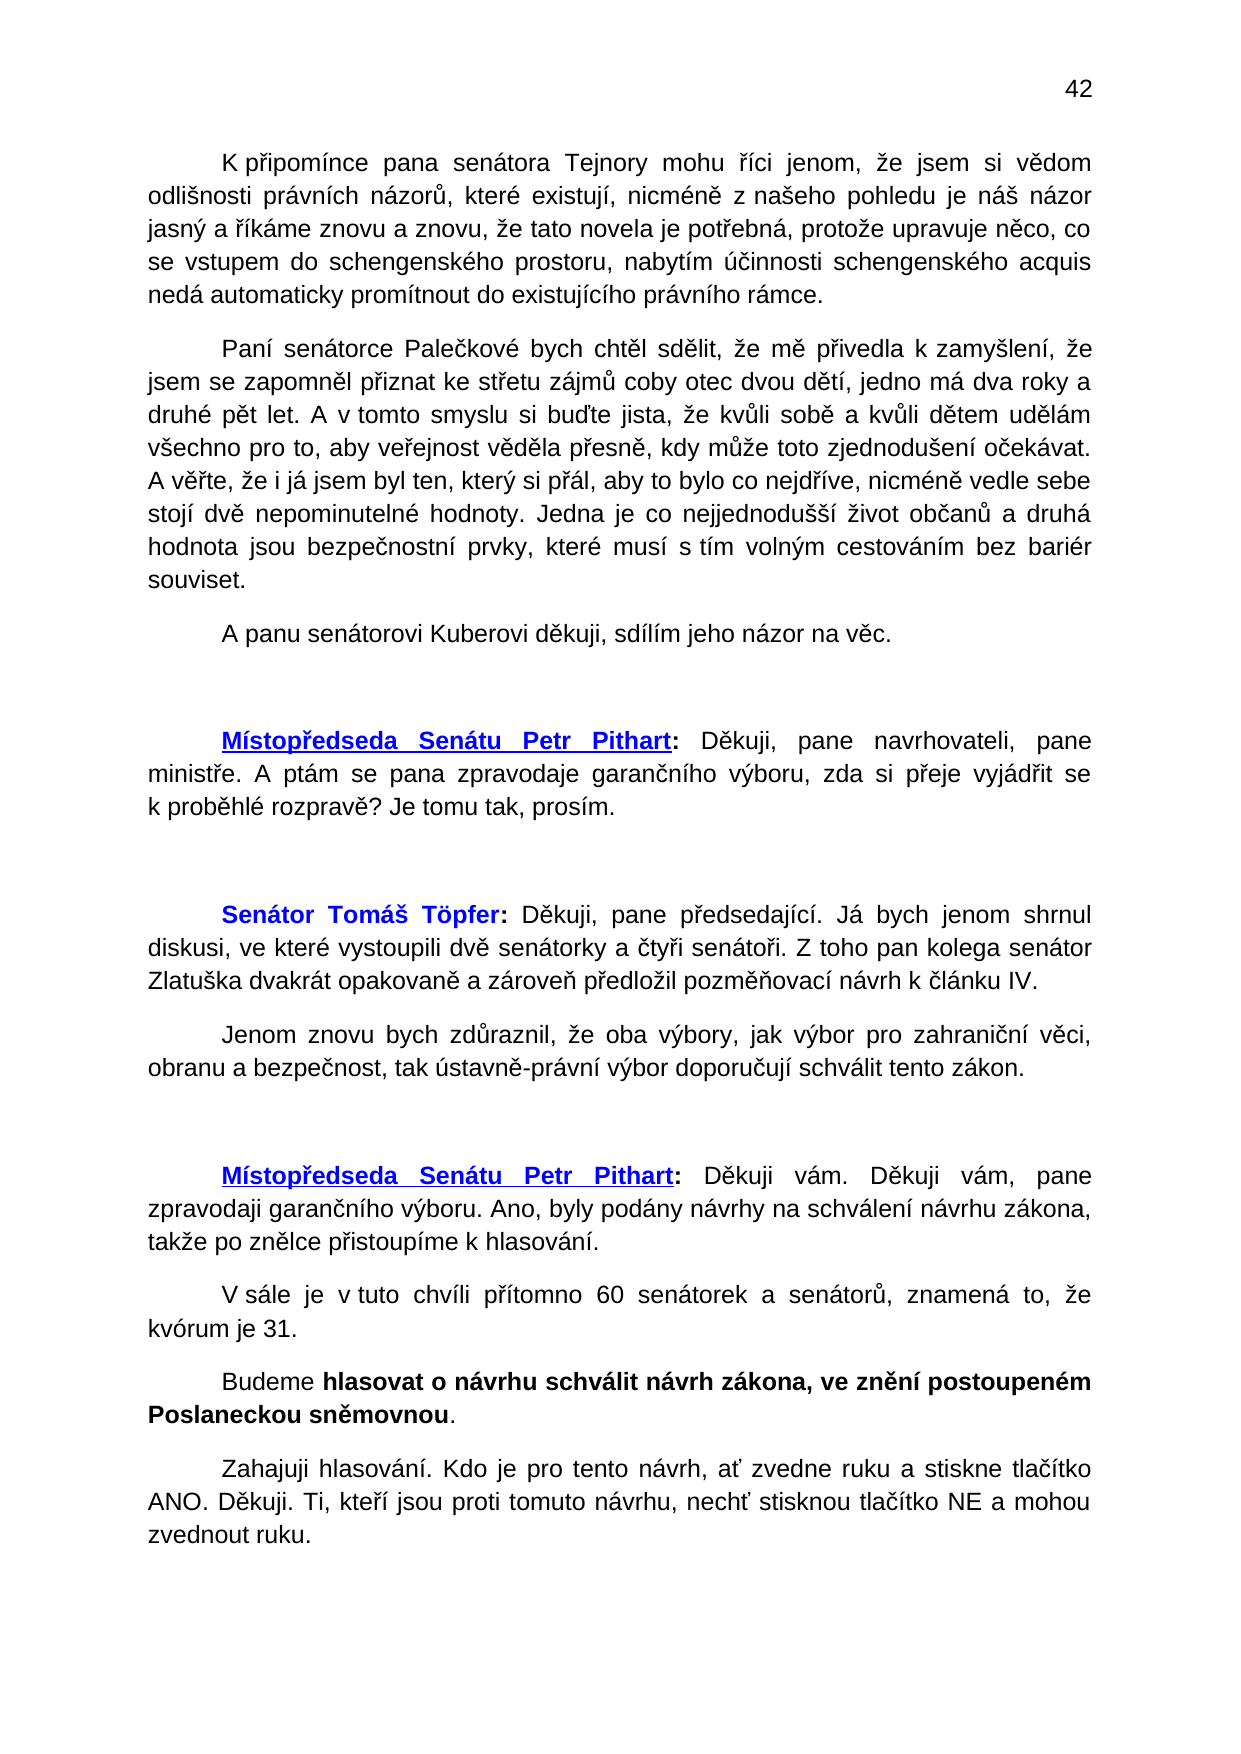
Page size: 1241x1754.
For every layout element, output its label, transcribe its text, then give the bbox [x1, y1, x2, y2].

text Senátor Tomáš Töpfer: Děkuji, pane předsedající. Já bych jenom shrnul diskusi, ve které vystoupili dvě senátorky a čtyři senátoři. Z toho pan kolega senátor Zlatuška dvakrát opakovaně a zároveň předložil pozměňovací návrh k článku IV. [148, 900, 1093, 995]
text V sále je v tuto chvíli přítomno 60 senátorek a senátorů, znamená to, že kvórum je 31. [148, 1281, 1093, 1342]
text Jenom znovu bych zdůraznil, že oba výbory, jak výbor pro zahraniční věci, obranu a bezpečnost, tak ústavně-právní výbor doporučují schválit tento zákon. [148, 1020, 1093, 1082]
text Zahajuji hlasování. Kdo je pro tento návrh, ať zvedne ruku a stiskne tlačítko ANO. Děkuji. Ti, kteří jsou proti tomuto návrhu, nechť stisknou tlačítko NE a mohou zvednout ruku. [148, 1454, 1093, 1549]
text Místopředseda Senátu Petr Pithart: Děkuji vám. Děkuji vám, pane zpravodaji garančního výboru. Ano, byly podány návrhy na schválení návrhu zákona, takže po znělce přistoupíme k hlasování. [148, 1161, 1093, 1255]
text A panu senátorovi Kuberovi děkuji, sdílím jeho názor na věc. [148, 618, 1093, 647]
text Budeme hlasovat o návrhu schválit návrh zákona, ve znění postoupeném Poslaneckou sněmovnou. [148, 1367, 1093, 1429]
text Místopředseda Senátu Petr Pithart: Děkuji, pane navrhovateli, pane ministře. A ptám se pana zpravodaje garančního výboru, zda si přeje vyjádřit se k proběhlé rozpravě? Je tomu tak, prosím. [148, 726, 1093, 821]
text K připomínce pana senátora Tejnory mohu říci jenom, že jsem si vědom odlišnosti právních názorů, které existují, nicméně z našeho pohledu je náš názor jasný a říkáme znovu a znovu, že tato novela je potřebná, protože upravuje něco, co se vstupem do schengenského prostoru, nabytím účinnosti schengenského acquis nedá automaticky promítnout do existujícího právního rámce. [148, 148, 1093, 308]
text Paní senátorce Palečkové bych chtěl sdělit, že mě přivedla k zamyšlení, že jsem se zapomněl přiznat ke střetu zájmů coby otec dvou dětí, jedno má dva roky a druhé pět let. A v tomto smyslu si buďte jista, že kvůli sobě a kvůli dětem udělám všechno pro to, aby veřejnost věděla přesně, kdy může toto zjednodušení očekávat. A věřte, že i já jsem byl ten, který si přál, aby to bylo co nejdříve, nicméně vedle sebe stojí dvě nepominutelné hodnoty. Jedna je co nejjednodušší život občanů a druhá hodnota jsou bezpečnostní prvky, které musí s tím volným cestováním bez bariér souviset. [148, 333, 1093, 593]
